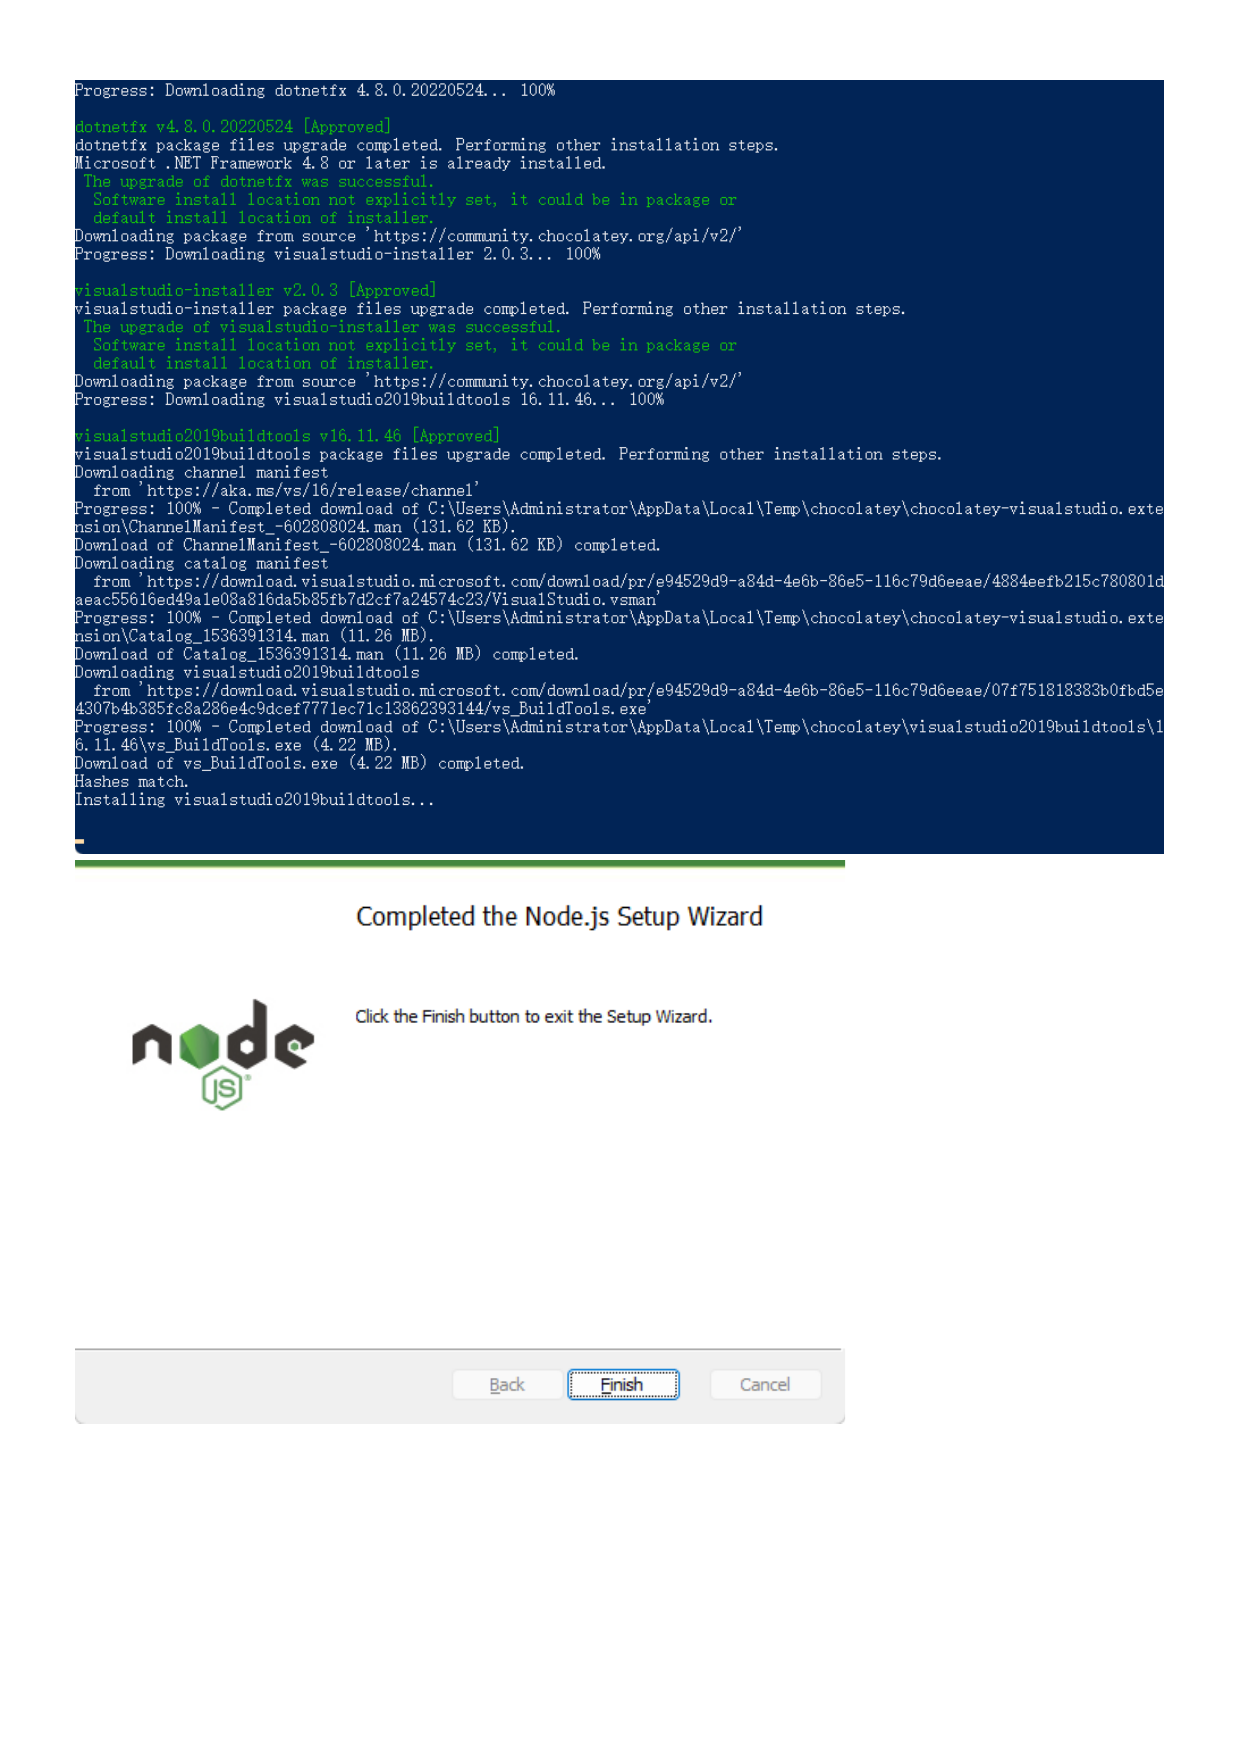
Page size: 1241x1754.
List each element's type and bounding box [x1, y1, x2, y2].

picture [75, 860, 846, 1424]
picture [75, 80, 1164, 854]
